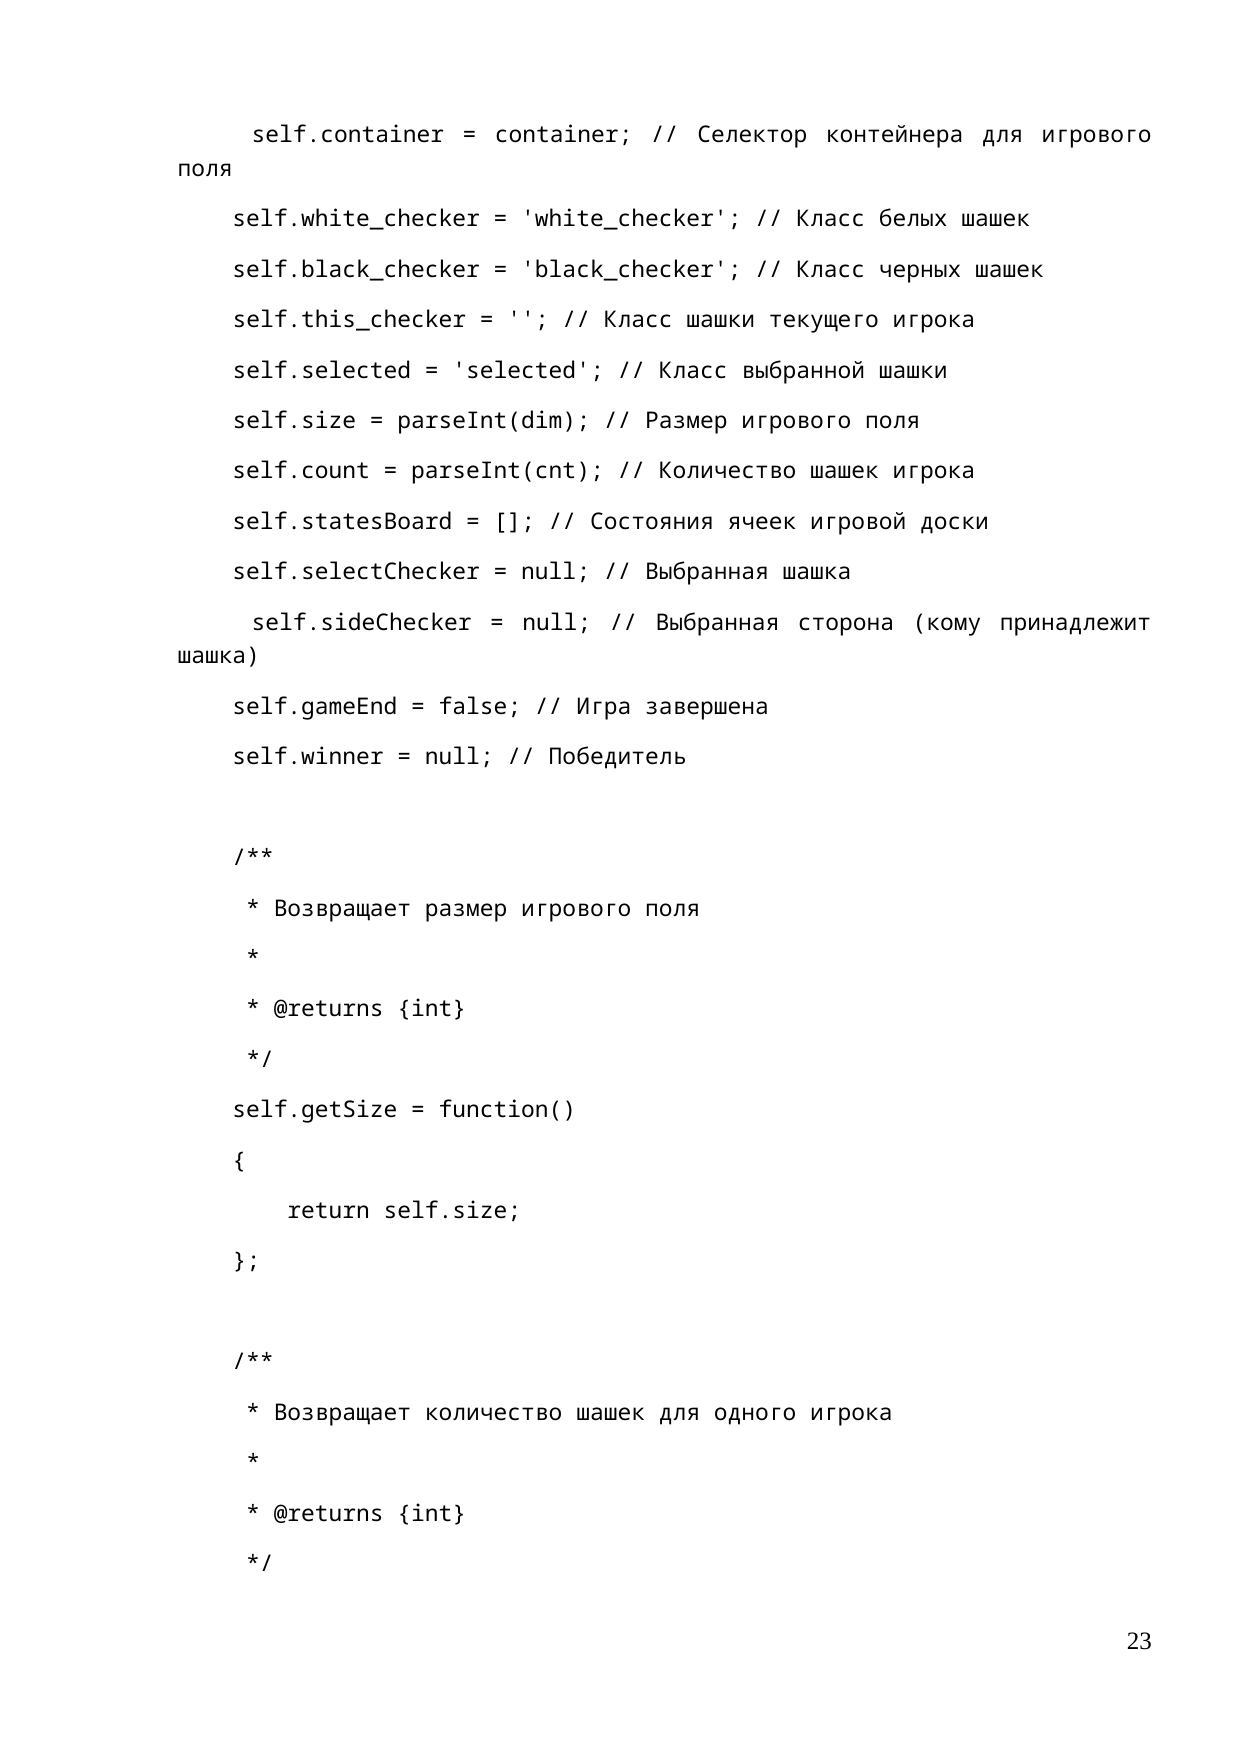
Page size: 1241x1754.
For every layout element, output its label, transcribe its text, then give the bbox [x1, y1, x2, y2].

text * @returns {int} [177, 1496, 1152, 1528]
text self.winner = null; // Победитель [177, 740, 1152, 771]
text self.selectChecker = null; // Выбранная шашка [177, 555, 1152, 586]
text * Возвращает размер игрового поля [177, 891, 1152, 923]
text self.count = parseInt(cnt); // Количество шашек игрока [177, 454, 1152, 486]
text return self.size; [177, 1194, 1152, 1225]
text self.gameEnd = false; // Игра завершена [177, 690, 1152, 721]
text * [177, 942, 1152, 973]
text self.size = parseInt(dim); // Размер игрового поля [177, 404, 1152, 435]
text self.this_checker = ''; // Класс шашки текущего игрока [177, 303, 1152, 334]
text self.container = container; // Селектор контейнера для игрового поля [177, 118, 1152, 183]
text self.black_checker = 'black_checker'; // Класс черных шашек [177, 253, 1152, 284]
text * @returns {int} [177, 992, 1152, 1023]
text /** [177, 841, 1152, 872]
text self.statesBoard = []; // Состояния ячеек игровой доски [177, 505, 1152, 536]
text self.sideChecker = null; // Выбранная сторона (кому принадлежит шашка) [177, 606, 1152, 671]
text * [177, 1446, 1152, 1477]
text /** [177, 1345, 1152, 1376]
text */ [177, 1547, 1152, 1578]
text { [177, 1143, 1152, 1175]
text * Возвращает количество шашек для одного игрока [177, 1396, 1152, 1427]
text self.white_checker = 'white_checker'; // Класс белых шашек [177, 202, 1152, 233]
text self.getSize = function() [177, 1093, 1152, 1124]
text self.selected = 'selected'; // Класс выбранной шашки [177, 353, 1152, 385]
text }; [177, 1244, 1152, 1276]
text */ [177, 1043, 1152, 1074]
